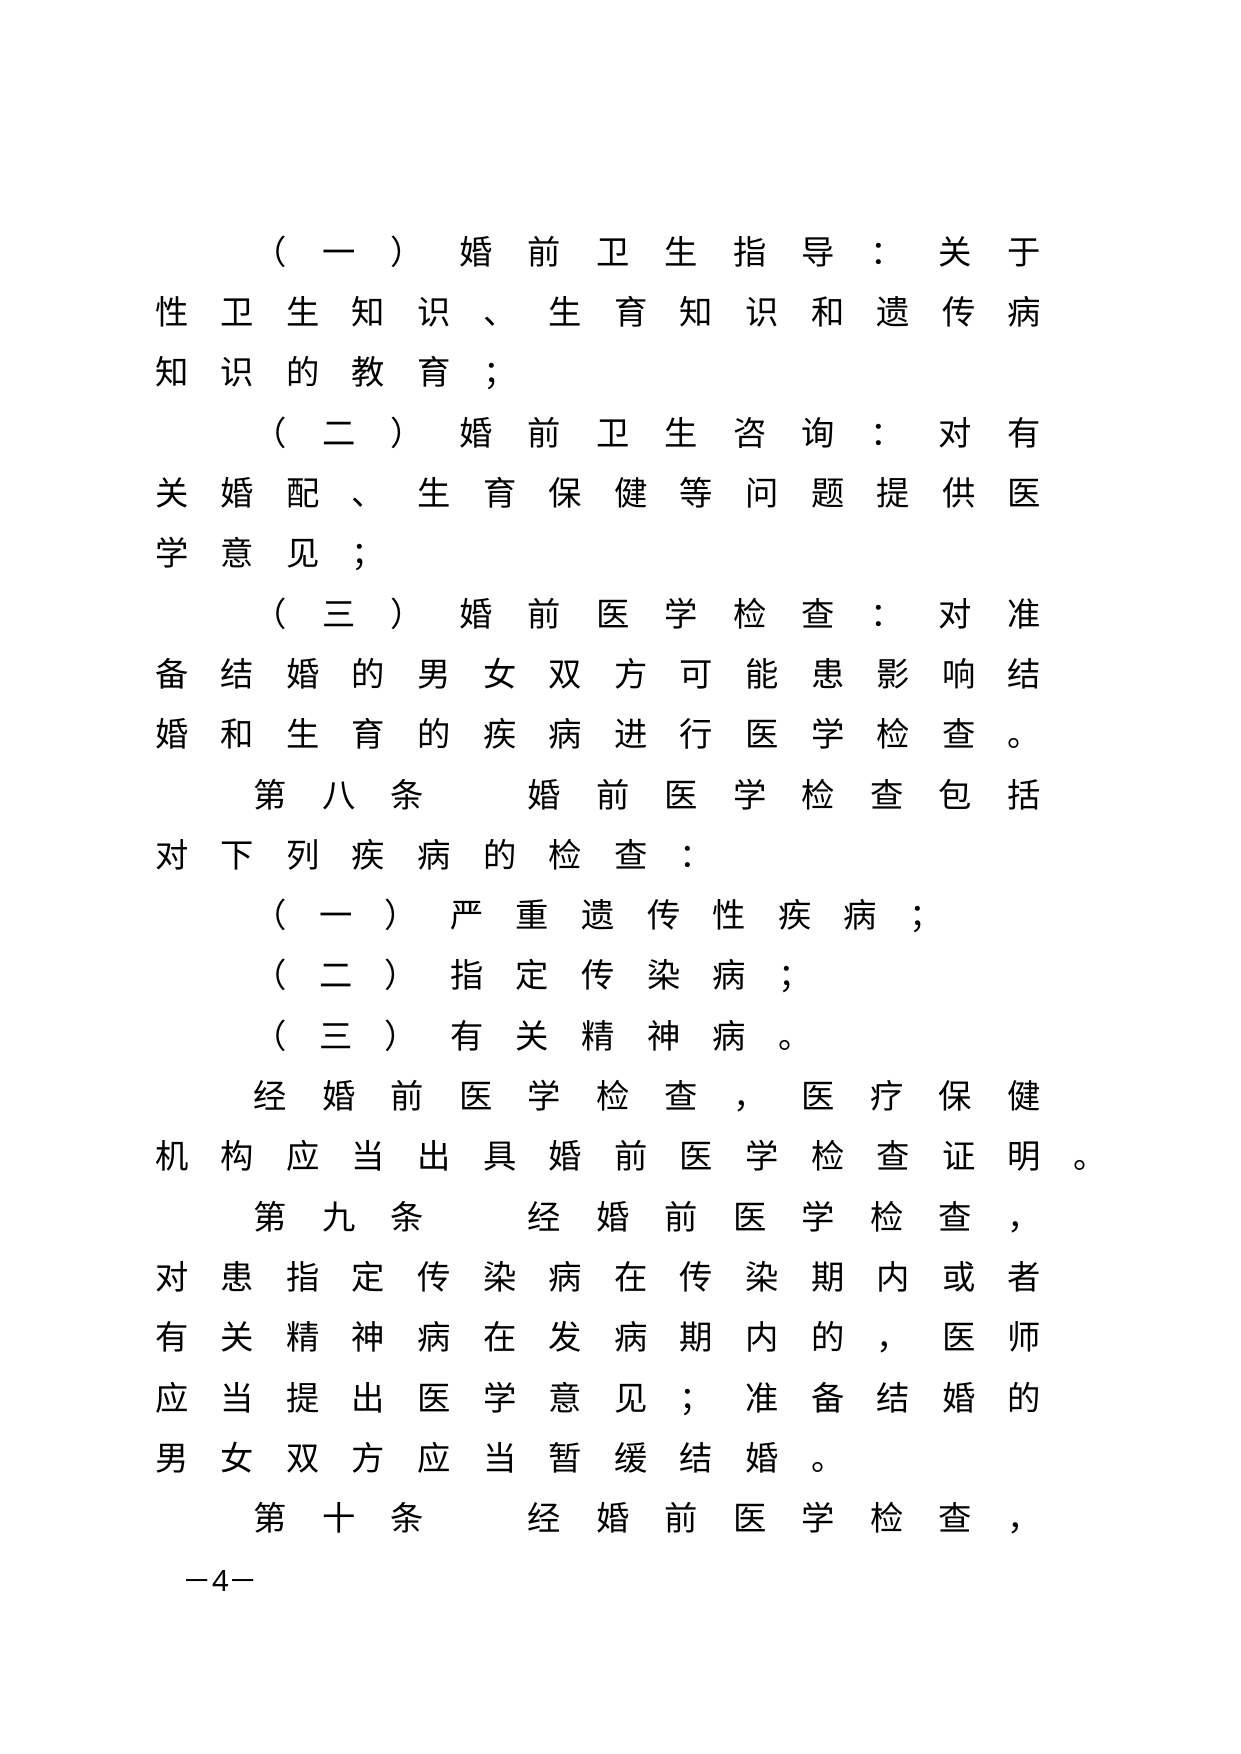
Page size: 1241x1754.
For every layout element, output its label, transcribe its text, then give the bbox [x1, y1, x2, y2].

text （二）婚前卫生咨询：对有关婚配、生育保健等问题提供医学意见； [155, 400, 1073, 581]
text （二）指定传染病； [155, 943, 1073, 1003]
text （三）婚前医学检查：对准备结婚的男女双方可能患影响结婚和生育的疾病进行医学检查。 [155, 581, 1073, 762]
text 第八条 婚前医学检查包括对下列疾病的检查： [155, 762, 1073, 883]
text 经婚前医学检查，医疗保健机构应当出具婚前医学检查证明。 [155, 1064, 1073, 1184]
text （一）婚前卫生指导：关于性卫生知识、生育知识和遗传病知识的教育； [155, 219, 1073, 400]
text 第九条 经婚前医学检查，对患指定传染病在传染期内或者有关精神病在发病期内的，医师应当提出医学意见；准备结婚的男女双方应当暂缓结婚。 [155, 1184, 1073, 1486]
text （三）有关精神病。 [155, 1003, 1073, 1064]
text 第十条 经婚前医学检查，对诊断患医学上认为不宜生育的严重遗传性疾病的，医师应当向男女双方说明情况，提出医学意见；经男女双方同意，采取长效避孕措施或者施行结扎手术后不生育的，可以结婚。但《中华人民共和国婚姻法》规定禁止结婚的除外。 [155, 1486, 1073, 1546]
text （一）严重遗传性疾病； [155, 883, 1073, 943]
